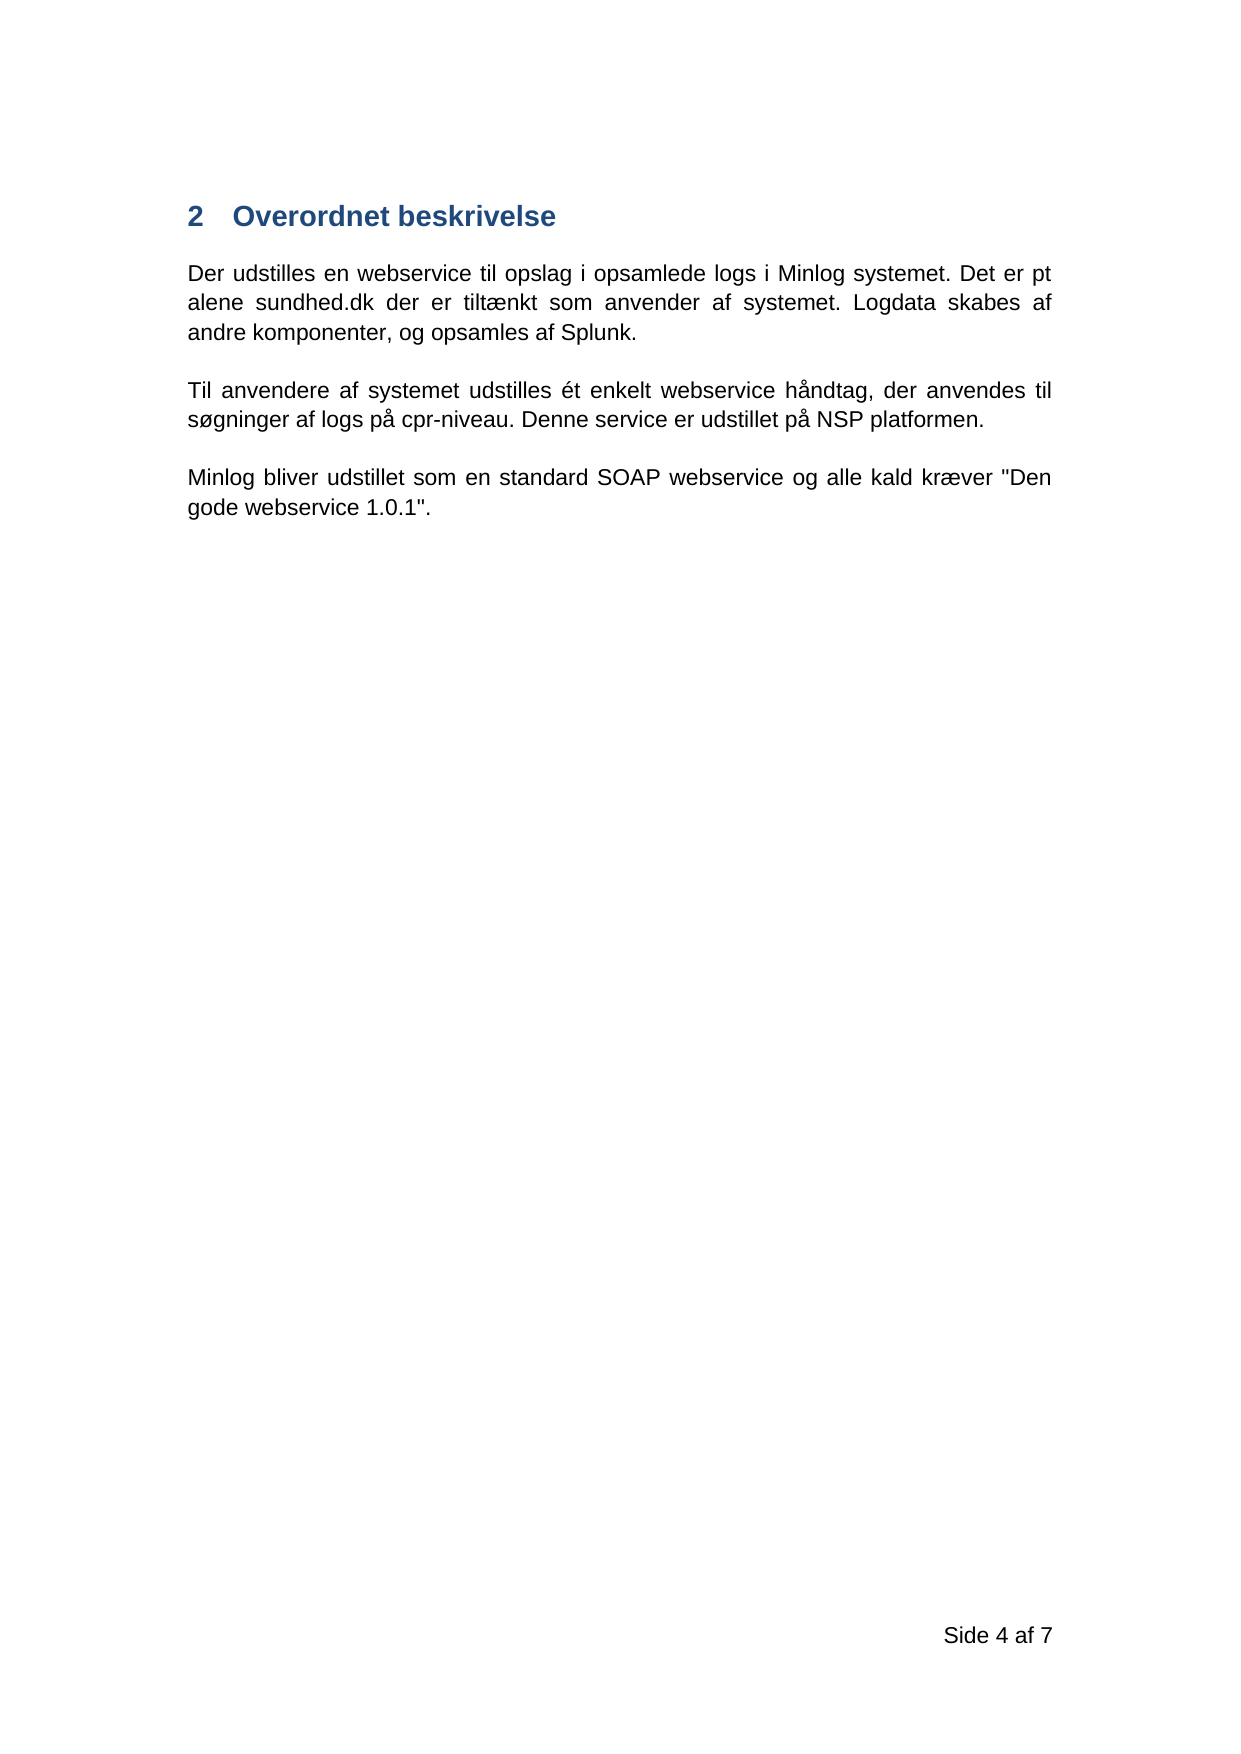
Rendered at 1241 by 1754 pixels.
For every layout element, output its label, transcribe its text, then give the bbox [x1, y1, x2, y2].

text Til anvendere af systemet udstilles ét enkelt webservice håndtag, der anvendes til søgninger af logs på cpr-niveau. Denne service er udstillet på NSP platformen. [187, 375, 1053, 433]
text Minlog bliver udstillet som en standard SOAP webservice og alle kald kræver "Den gode webservice 1.0.1". [187, 462, 1053, 521]
subtitle Overordnet beskrivelse [187, 200, 1053, 233]
text Der udstilles en webservice til opslag i opsamlede logs i Minlog systemet. Det er pt alene sundhed.dk der er tiltænkt som anvender af systemet. Logdata skabes af andre komponenter, og opsamles af Splunk. [187, 258, 1053, 346]
